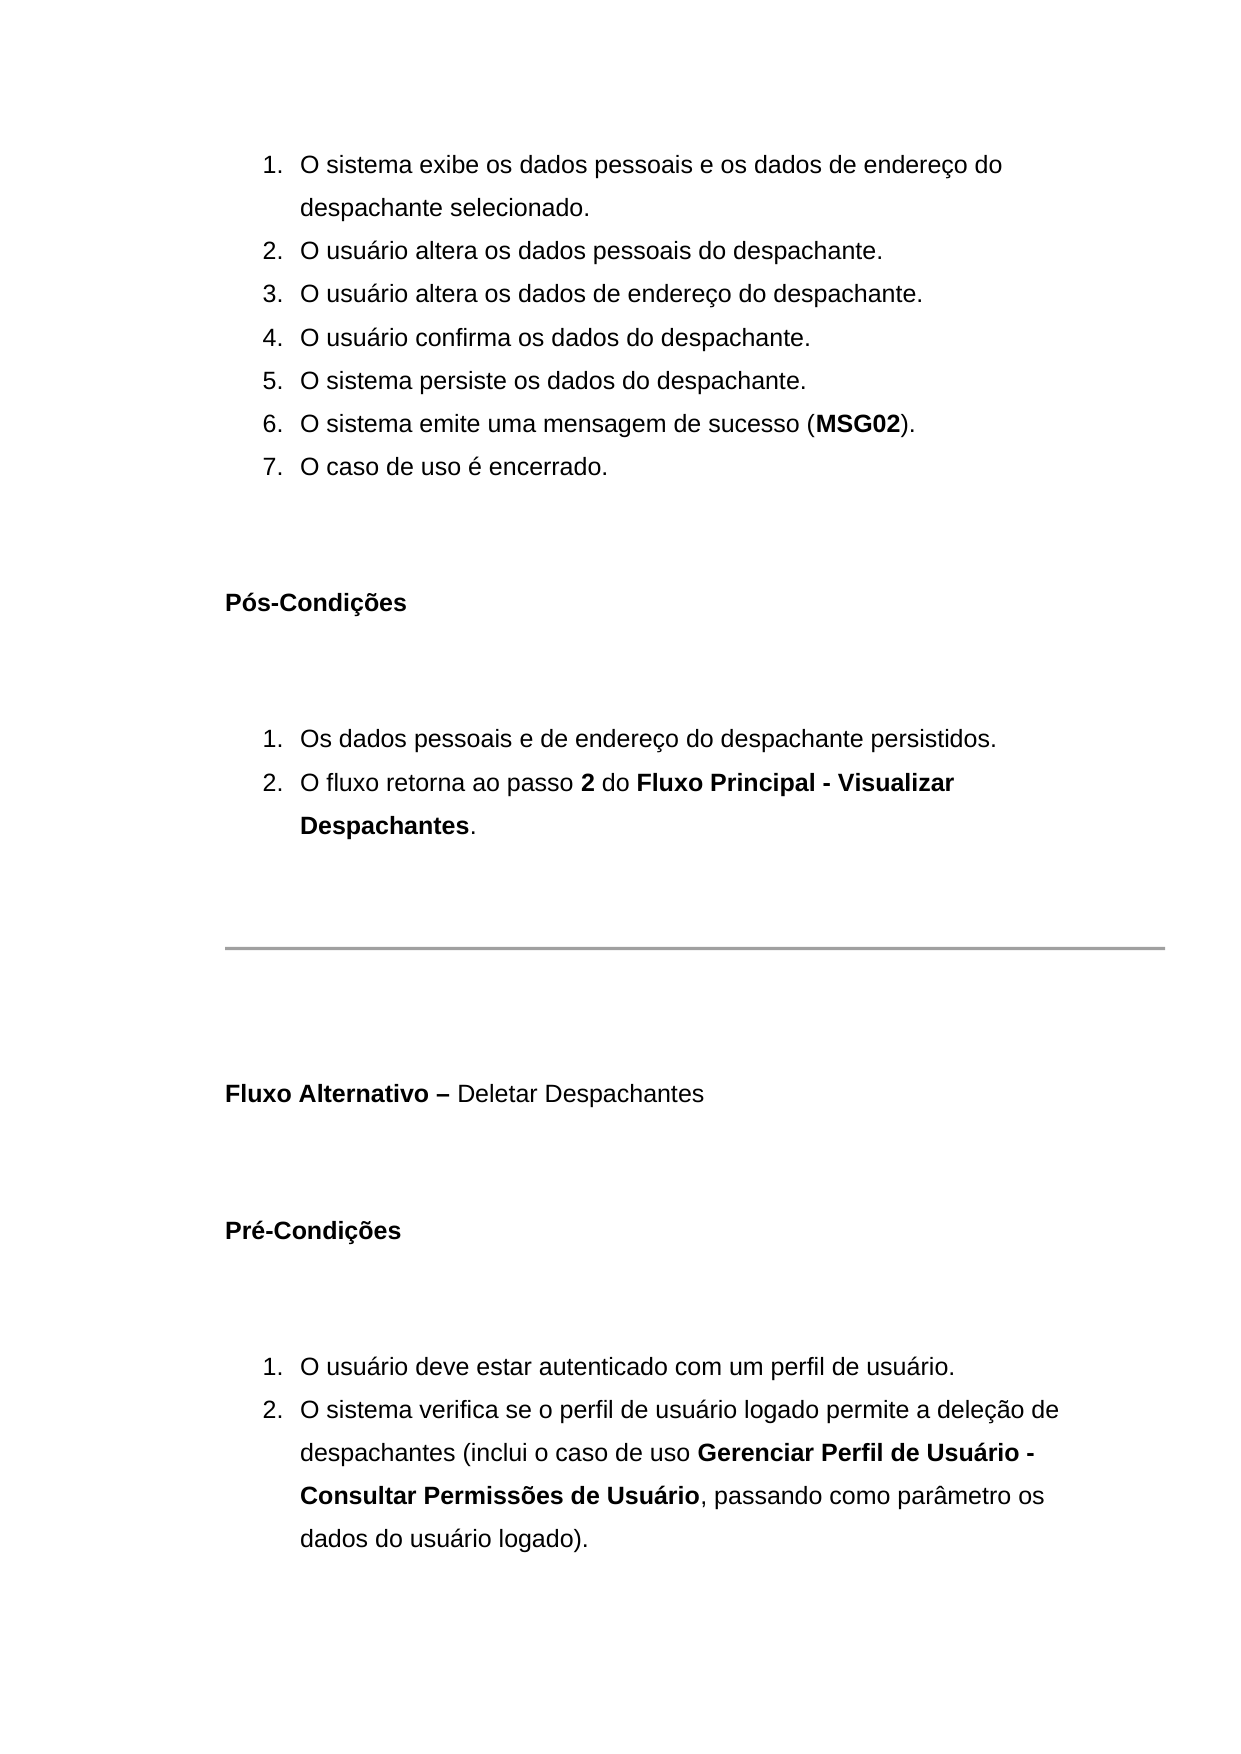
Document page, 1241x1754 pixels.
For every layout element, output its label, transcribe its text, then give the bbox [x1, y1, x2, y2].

list O sistema emite uma mensagem de sucesso (MSG02). [262, 409, 1090, 437]
list O fluxo retorna ao passo 2 do Fluxo Principal - Visualizar Despachantes. [262, 767, 1090, 839]
list O sistema persiste os dados do despachante. [262, 366, 1090, 394]
list O usuário altera os dados pessoais do despachante. [262, 236, 1090, 265]
list O usuário deve estar autenticado com um perfil de usuário. [262, 1352, 1090, 1381]
list O sistema exibe os dados pessoais e os dados de endereço do despachante selecionado. [262, 150, 1090, 222]
list O usuário altera os dados de endereço do despachante. [262, 279, 1090, 308]
list O caso de uso é encerrado. [262, 452, 1090, 481]
list O sistema verifica se o perfil de usuário logado permite a deleção de despachantes (inclui o caso de uso Gerenciar Perfil de Usuário - Consultar Permissões de Usuário, passando como parâmetro os dados do usuário logado). [262, 1395, 1090, 1553]
text Pós-Condições [225, 588, 1090, 617]
text Pré-Condições [225, 1216, 1090, 1244]
text Fluxo Alternativo – Deletar Despachantes [150, 1079, 1090, 1108]
list O usuário confirma os dados do despachante. [262, 322, 1090, 351]
list Os dados pessoais e de endereço do despachante persistidos. [262, 724, 1090, 753]
